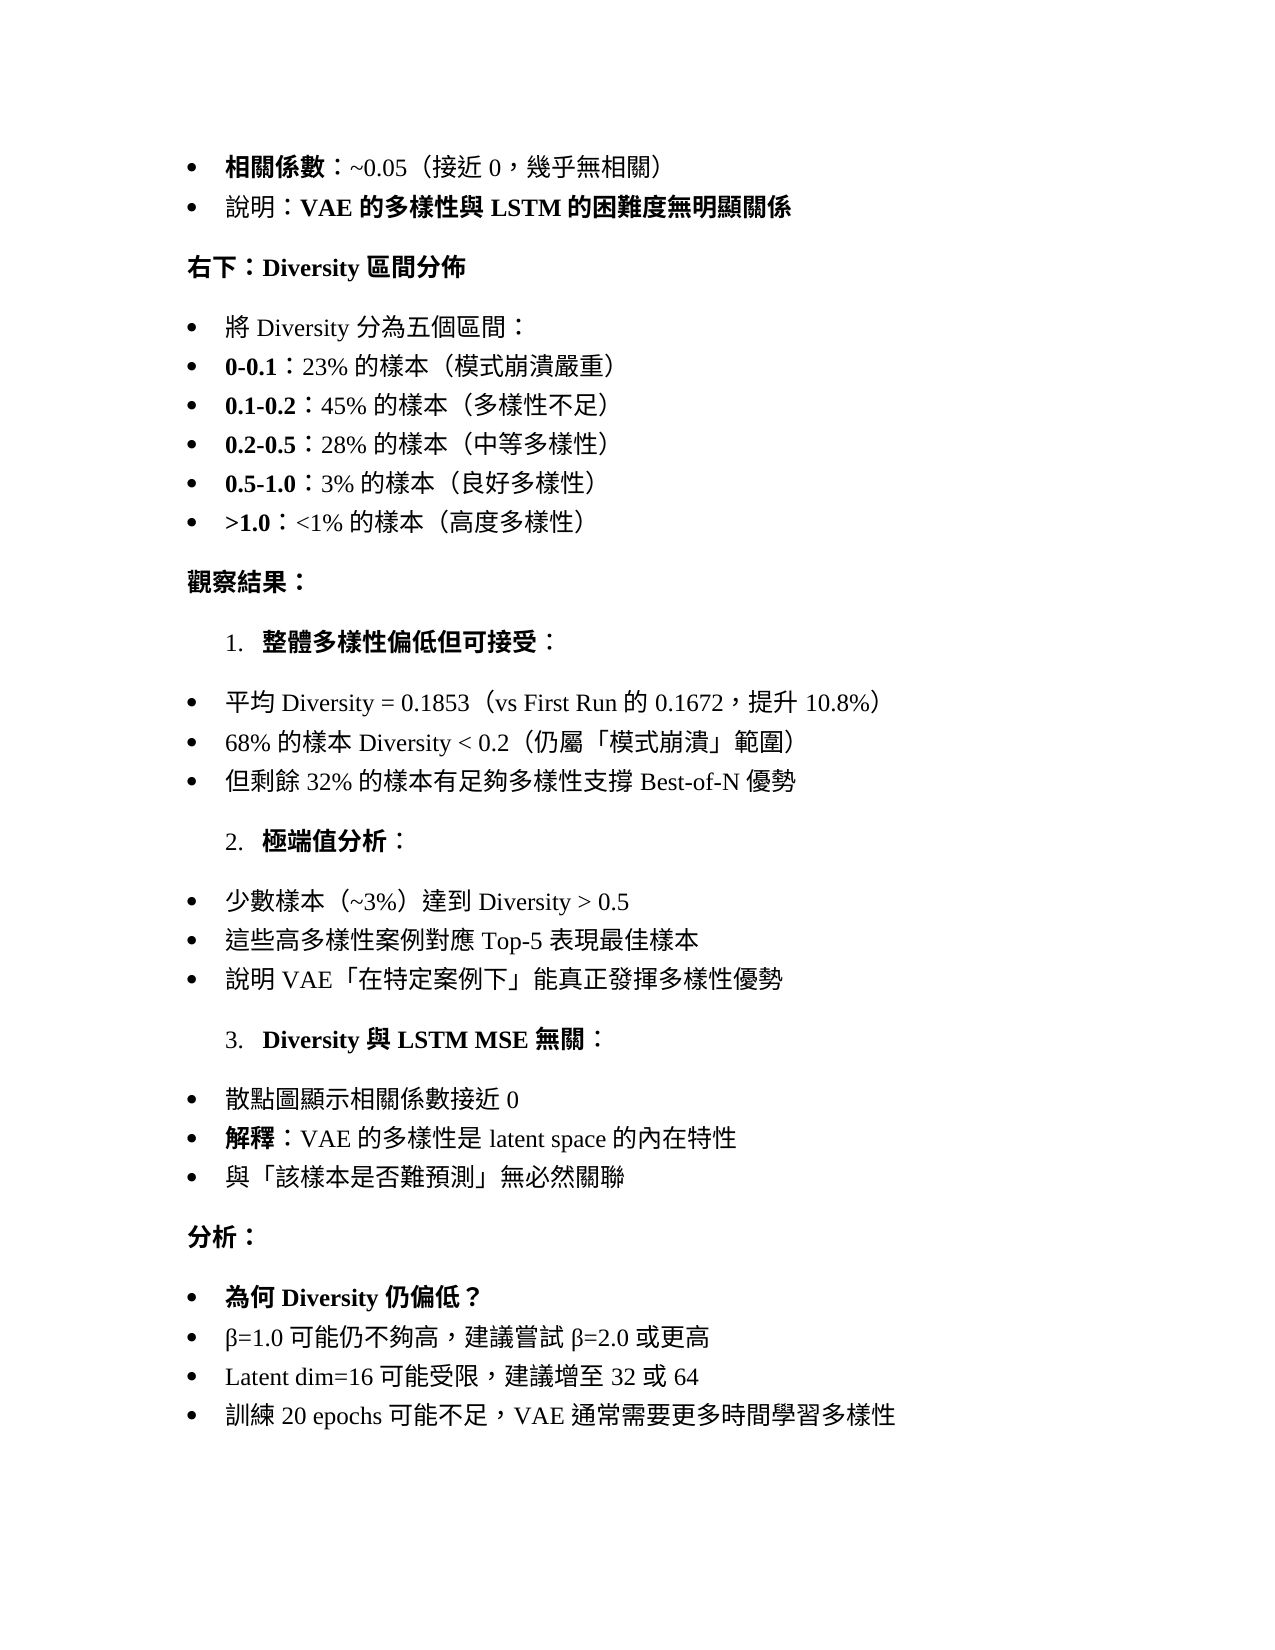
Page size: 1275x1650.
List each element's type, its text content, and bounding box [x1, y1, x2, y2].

list >1.0：<1% 的樣本（高度多樣性） [187, 505, 1087, 539]
list 相關係數：~0.05（接近 0，幾乎無相關） [187, 150, 1087, 184]
list 這些高多樣性案例對應 Top-5 表現最佳樣本 [187, 922, 1087, 957]
list 說明：VAE 的多樣性與 LSTM 的困難度無明顯關係 [187, 189, 1087, 223]
text 右下：Diversity 區間分佈 [187, 249, 1087, 283]
list 0-0.1：23% 的樣本（模式崩潰嚴重） [187, 348, 1087, 382]
list 散點圖顯示相關係數接近 0 [187, 1082, 1087, 1116]
list 整體多樣性偏低但可接受： [225, 625, 1087, 659]
list 解釋：VAE 的多樣性是 latent space 的內在特性 [187, 1121, 1087, 1155]
list 但剩餘 32% 的樣本有足夠多樣性支撐 Best-of-N 優勢 [187, 763, 1087, 797]
list 少數樣本（~3%）達到 Diversity > 0.5 [187, 883, 1087, 917]
list 0.1-0.2：45% 的樣本（多樣性不足） [187, 387, 1087, 422]
list 極端值分析： [225, 823, 1087, 857]
list 說明 VAE「在特定案例下」能真正發揮多樣性優勢 [187, 962, 1087, 996]
list 0.5-1.0：3% 的樣本（良好多樣性） [187, 466, 1087, 500]
list β=1.0 可能仍不夠高，建議嘗試 β=2.0 或更高 [187, 1319, 1087, 1353]
list 將 Diversity 分為五個區間： [187, 309, 1087, 343]
list Diversity 與 LSTM MSE 無關： [225, 1022, 1087, 1056]
list 為何 Diversity 仍偏低？ [187, 1280, 1087, 1314]
list 訓練 20 epochs 可能不足，VAE 通常需要更多時間學習多樣性 [187, 1397, 1087, 1432]
list 0.2-0.5：28% 的樣本（中等多樣性） [187, 427, 1087, 461]
list 與「該樣本是否難預測」無必然關聯 [187, 1160, 1087, 1194]
list Latent dim=16 可能受限，建議增至 32 或 64 [187, 1358, 1087, 1392]
list 68% 的樣本 Diversity < 0.2（仍屬「模式崩潰」範圍） [187, 724, 1087, 758]
list 平均 Diversity = 0.1853（vs First Run 的 0.1672，提升 10.8%） [187, 685, 1087, 719]
text 觀察結果： [187, 565, 1087, 599]
text 分析： [187, 1220, 1087, 1254]
